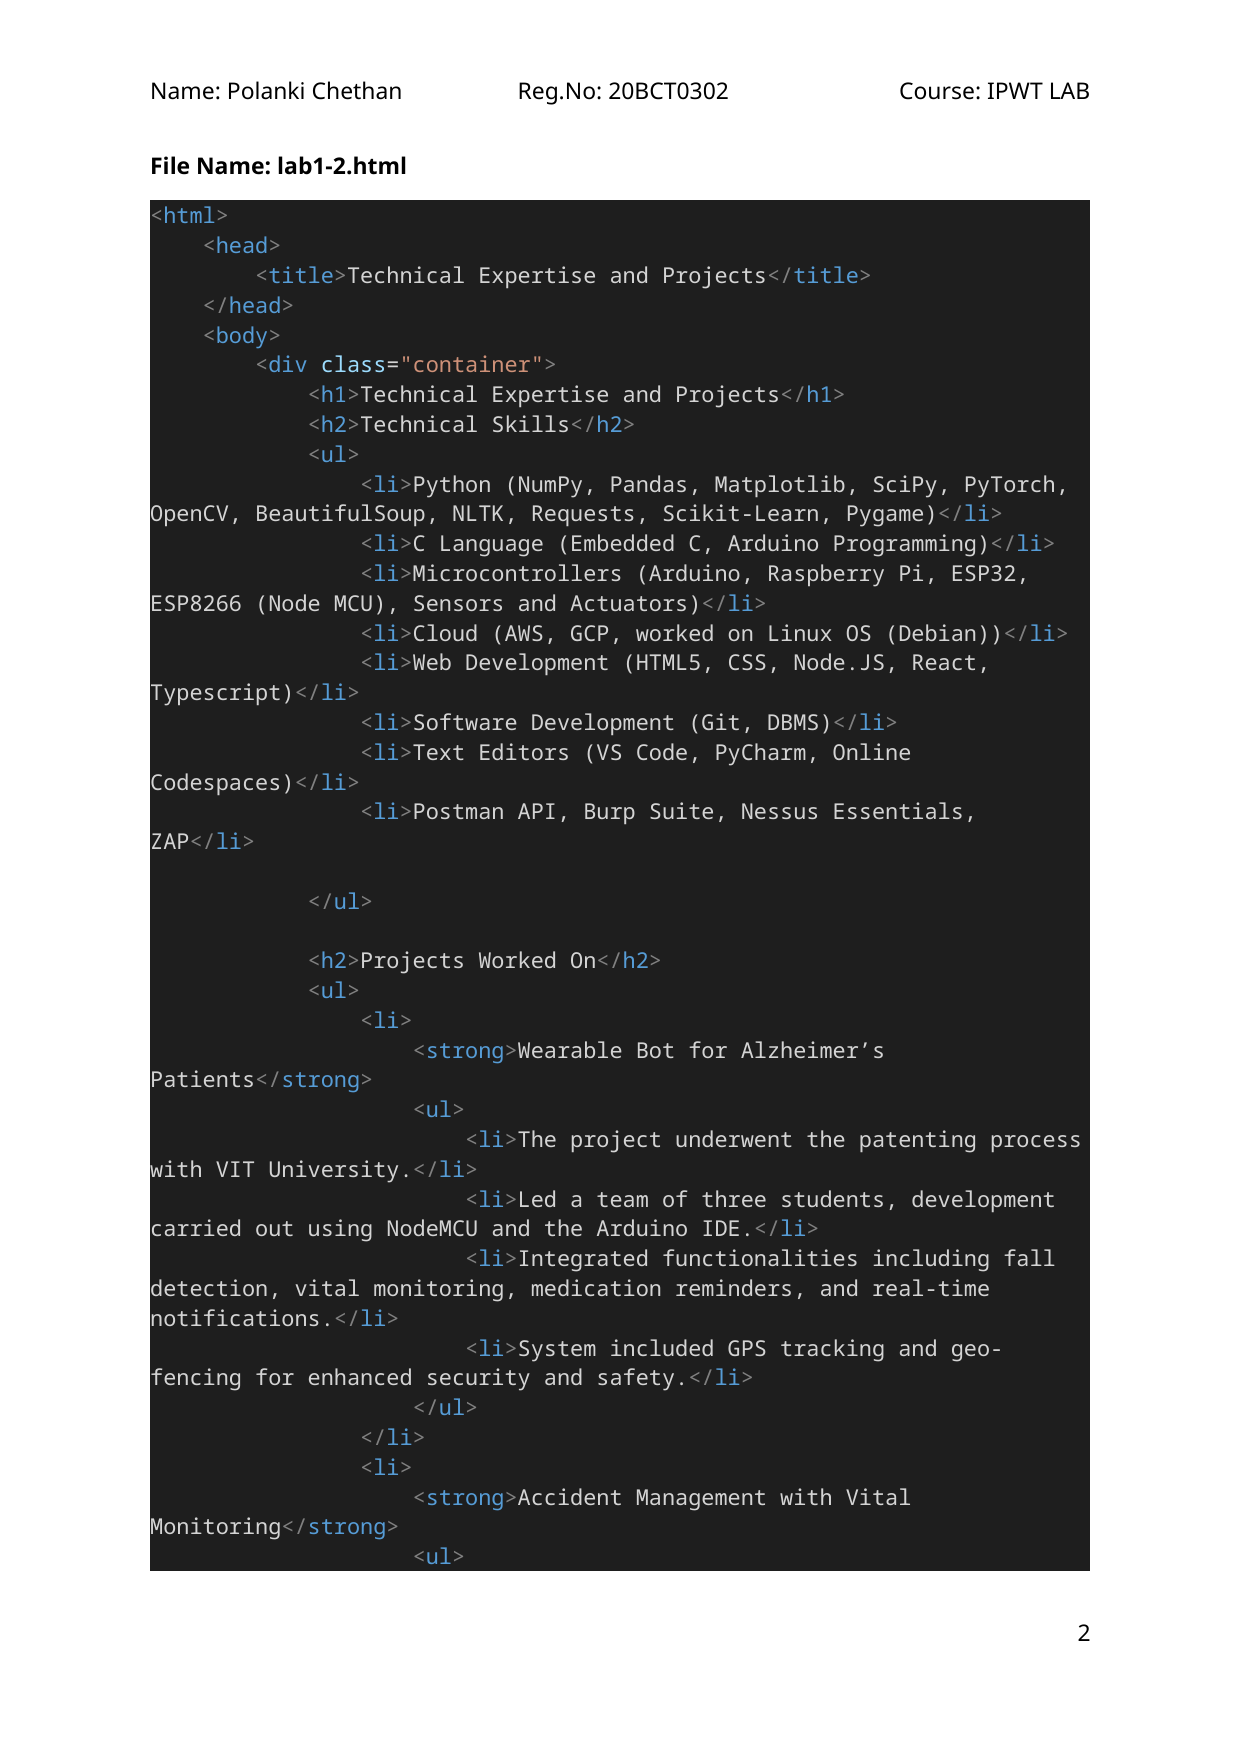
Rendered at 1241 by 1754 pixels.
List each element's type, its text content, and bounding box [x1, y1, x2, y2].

text <li>Software Development (Git, DBMS)</li> [150, 707, 1090, 737]
text <body> [150, 319, 1090, 349]
text <li> [150, 1005, 1090, 1034]
text <li>C Language (Embedded C, Arduino Programming)</li> [150, 528, 1090, 558]
text <li>Led a team of three students, development carried out using NodeMCU and the Arduino IDE.</li> [150, 1183, 1090, 1243]
text <ul> [150, 1094, 1090, 1124]
text <li>Cloud (AWS, GCP, worked on Linux OS (Debian))</li> [150, 617, 1090, 647]
text </li> [150, 1422, 1090, 1452]
text <li>The project underwent the patenting process with VIT University.</li> [150, 1124, 1090, 1183]
text <head> [150, 230, 1090, 260]
text <div class="container"> [150, 349, 1090, 379]
text <li>System included GPS tracking and geo-fencing for enhanced security and safety.</li> [150, 1332, 1090, 1392]
text <ul> [150, 1541, 1090, 1571]
text <li>Web Development (HTML5, CSS, Node.JS, React, Typescript)</li> [150, 647, 1090, 707]
text </head> [150, 290, 1090, 319]
text </ul> [150, 886, 1090, 915]
text <li>Text Editors (VS Code, PyCharm, Online Codespaces)</li> [150, 737, 1090, 796]
text <h2>Technical Skills</h2> [150, 409, 1090, 439]
text <ul> [150, 439, 1090, 468]
text <strong>Wearable Bot for Alzheimer’s Patients</strong> [150, 1034, 1090, 1094]
text <title>Technical Expertise and Projects</title> [150, 260, 1090, 290]
text </ul> [150, 1392, 1090, 1422]
text <h2>Projects Worked On</h2> [150, 945, 1090, 975]
text <strong>Accident Management with Vital Monitoring</strong> [150, 1481, 1090, 1541]
text <li>Microcontrollers (Arduino, Raspberry Pi, ESP32, ESP8266 (Node MCU), Sensors and Actuators)</li> [150, 558, 1090, 617]
text <li>Postman API, Burp Suite, Nessus Essentials, ZAP</li> [150, 796, 1090, 856]
text <li> [150, 1452, 1090, 1481]
text <h1>Technical Expertise and Projects</h1> [150, 379, 1090, 409]
text <ul> [150, 975, 1090, 1005]
text <li>Integrated functionalities including fall detection, vital monitoring, medication reminders, and real-time notifications.</li> [150, 1243, 1090, 1332]
text <html> [150, 200, 1090, 230]
text <li>Python (NumPy, Pandas, Matplotlib, SciPy, PyTorch, OpenCV, BeautifulSoup, NLTK, Requests, Scikit-Learn, Pygame)</li> [150, 468, 1090, 528]
text File Name: lab1-2.html [150, 150, 1090, 181]
